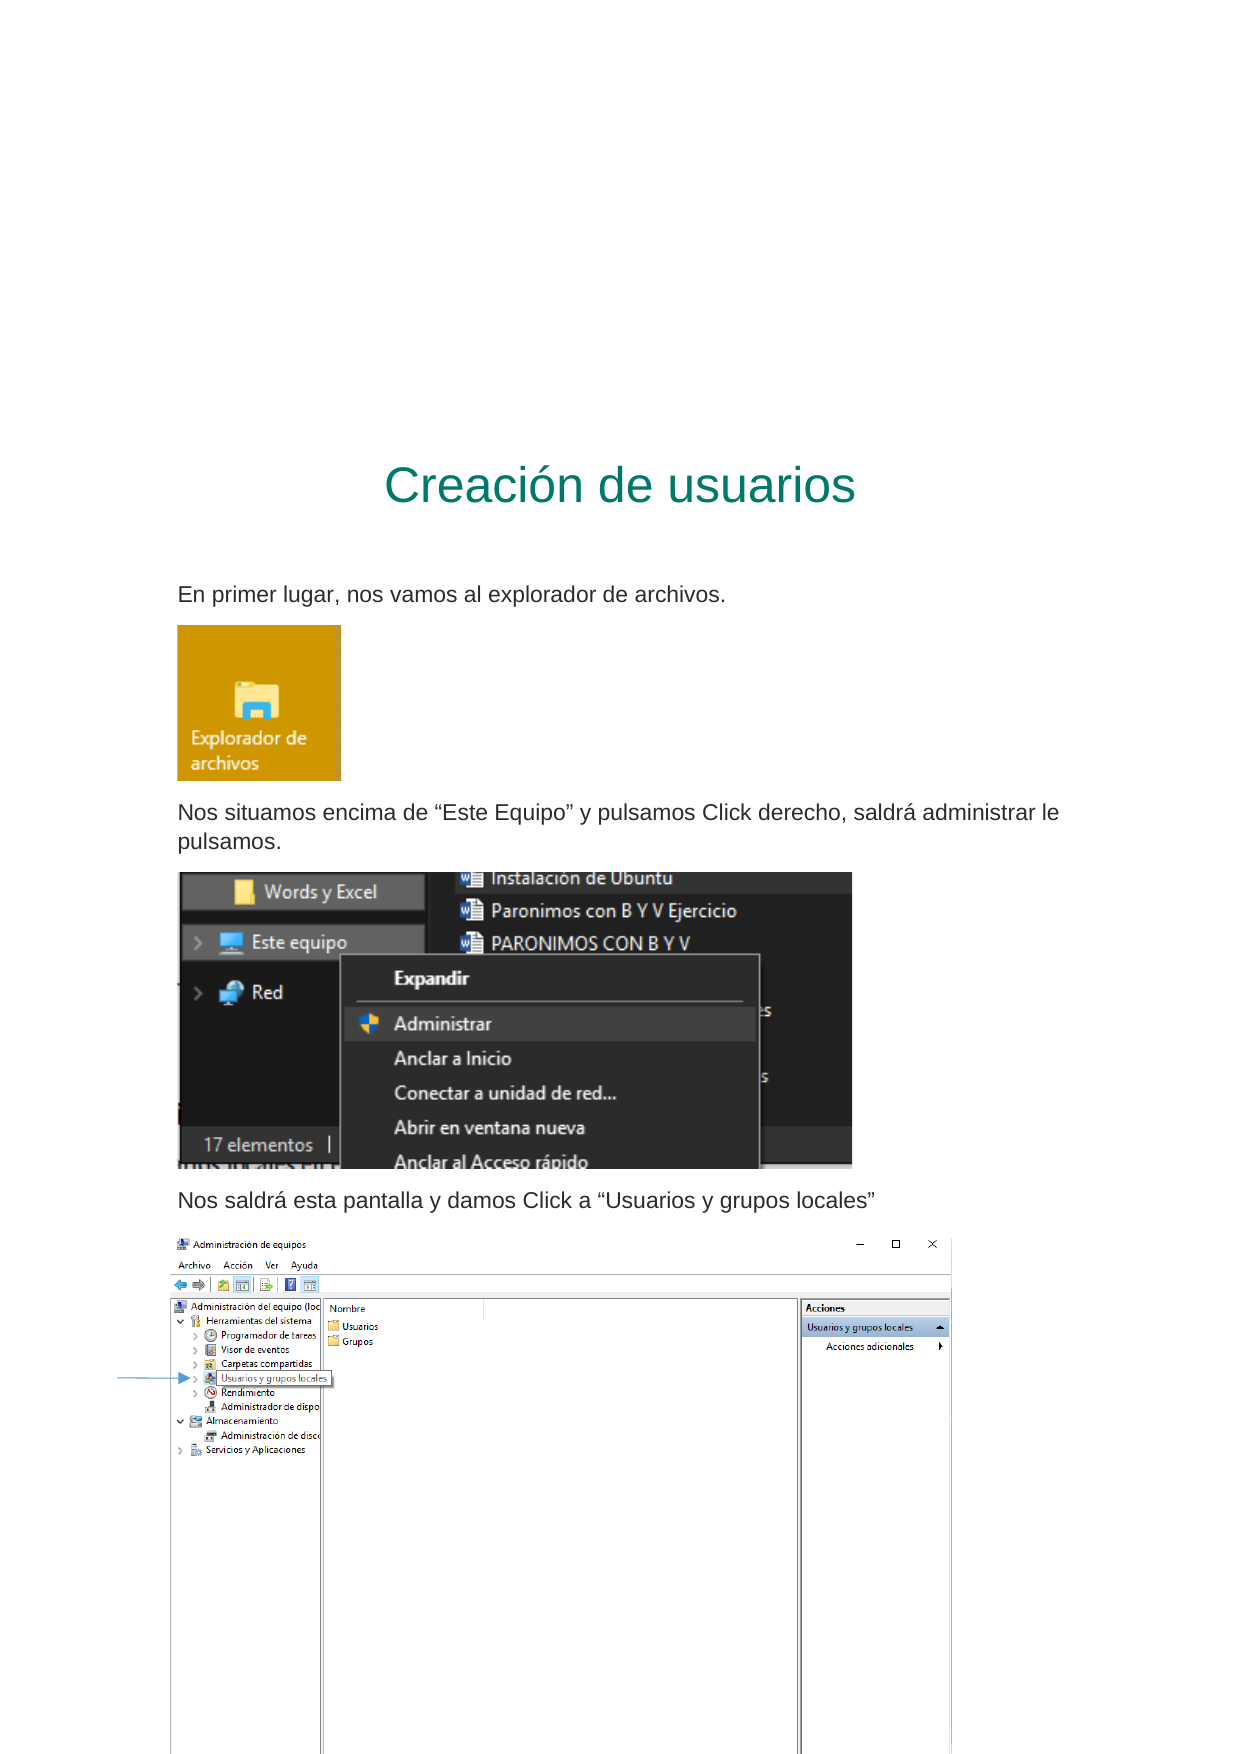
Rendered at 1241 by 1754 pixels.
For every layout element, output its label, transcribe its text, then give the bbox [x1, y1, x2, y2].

picture [170, 1238, 952, 1754]
picture [177, 872, 853, 1169]
picture [177, 625, 342, 781]
text Nos situamos encima de “Este Equipo” y pulsamos Click derecho, saldrá administrar le pulsamos. [177, 799, 1063, 854]
text En primer lugar, nos vamos al explorador de archivos. [177, 581, 1063, 607]
text Nos saldrá esta pantalla y damos Click a “Usuarios y grupos locales” [177, 1187, 1063, 1213]
subtitle Creación de usuarios [177, 455, 1063, 513]
